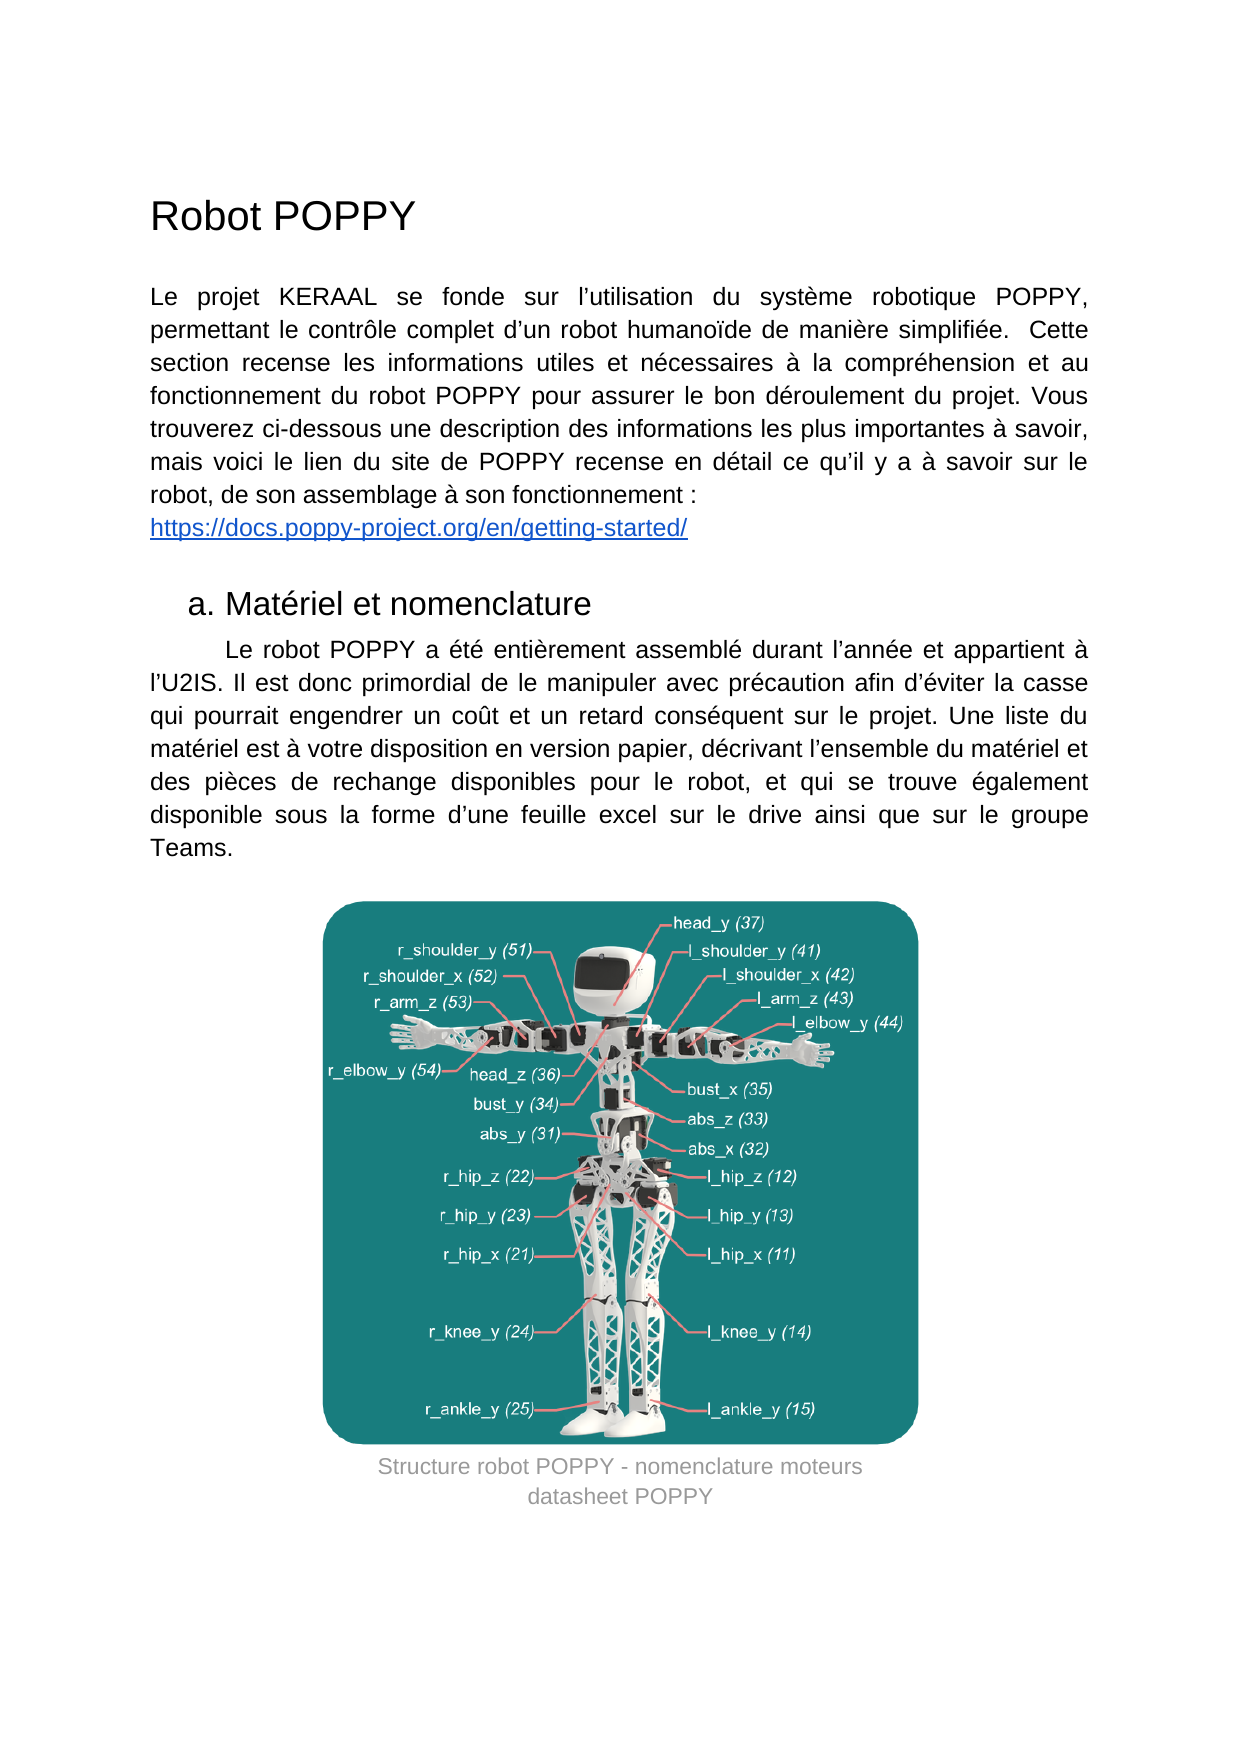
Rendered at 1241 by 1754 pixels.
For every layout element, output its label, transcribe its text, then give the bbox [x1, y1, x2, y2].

subtitle Robot POPPY [150, 192, 1090, 239]
text Structure robot POPPY - nomenclature moteurs [150, 1453, 1090, 1479]
text https://docs.poppy-project.org/en/getting-started/ [150, 513, 1090, 542]
picture [320, 899, 920, 1450]
subtitle Matériel et nomenclature [187, 584, 1090, 622]
text Le robot POPPY a été entièrement assemblé durant l’année et appartient à l’U2IS. Il est donc primordial de le manipuler avec précaution afin d’éviter la casse qui pourrait engendrer un coût et un retard conséquent sur le projet. Une liste du matériel est à votre disposition en version papier, décrivant l’ensemble du matériel et des pièces de rechange disponibles pour le robot, et qui se trouve également disponible sous la forme d’une feuille excel sur le drive ainsi que sur le groupe Teams. [150, 635, 1090, 862]
text Le projet KERAAL se fonde sur l’utilisation du système robotique POPPY, permettant le contrôle complet d’un robot humanoïde de manière simplifiée. Cette section recense les informations utiles et nécessaires à la compréhension et au fonctionnement du robot POPPY pour assurer le bon déroulement du projet. Vous trouverez ci-dessous une description des informations les plus importantes à savoir, mais voici le lien du site de POPPY recense en détail ce qu’il y a à savoir sur le robot, de son assemblage à son fonctionnement : [150, 282, 1090, 509]
text datasheet POPPY [150, 1483, 1090, 1509]
